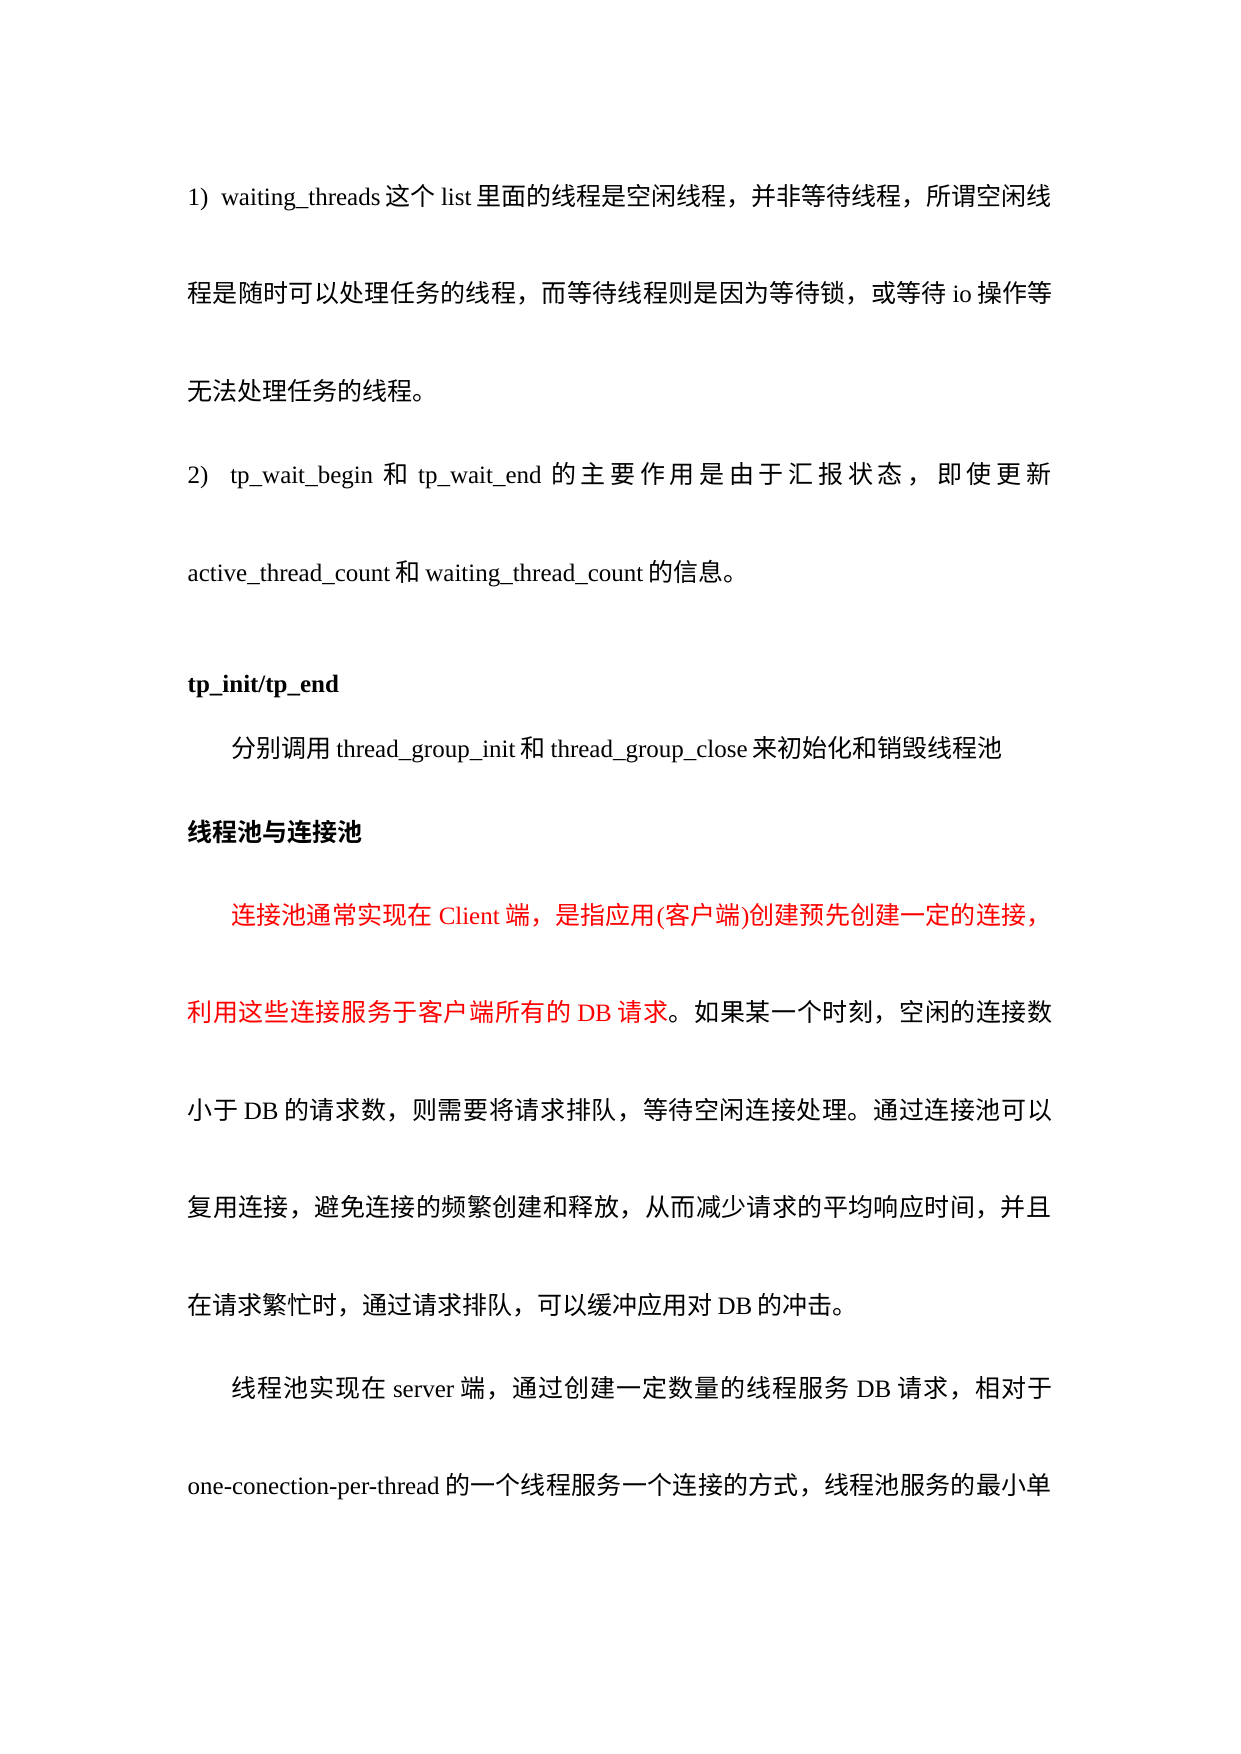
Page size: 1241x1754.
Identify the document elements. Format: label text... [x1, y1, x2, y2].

text 2) tp_wait_begin和tp_wait_end的主要作用是由于汇报状态，即使更新active_thread_count和waiting_thread_count的信息。 [187, 440, 1053, 603]
text 连接池通常实现在Client端，是指应用(客户端)创建预先创建一定的连接，利用这些连接服务于客户端所有的DB请求。如果某一个时刻，空闲的连接数小于DB的请求数，则需要将请求排队，等待空闲连接处理。通过连接池可以复用连接，避免连接的频繁创建和释放，从而减少请求的平均响应时间，并且在请求繁忙时，通过请求排队，可以缓冲应用对DB的冲击。 [187, 881, 1053, 1336]
text 1) waiting_threads这个list里面的线程是空闲线程，并非等待线程，所谓空闲线程是随时可以处理任务的线程，而等待线程则是因为等待锁，或等待io操作等无法处理任务的线程。 [187, 162, 1053, 422]
subtitle 线程池与连接池 [187, 798, 1053, 863]
subtitle tp_init/tp_end [187, 668, 1053, 700]
text 分别调用thread_group_init和thread_group_close来初始化和销毁线程池 [187, 714, 1053, 779]
